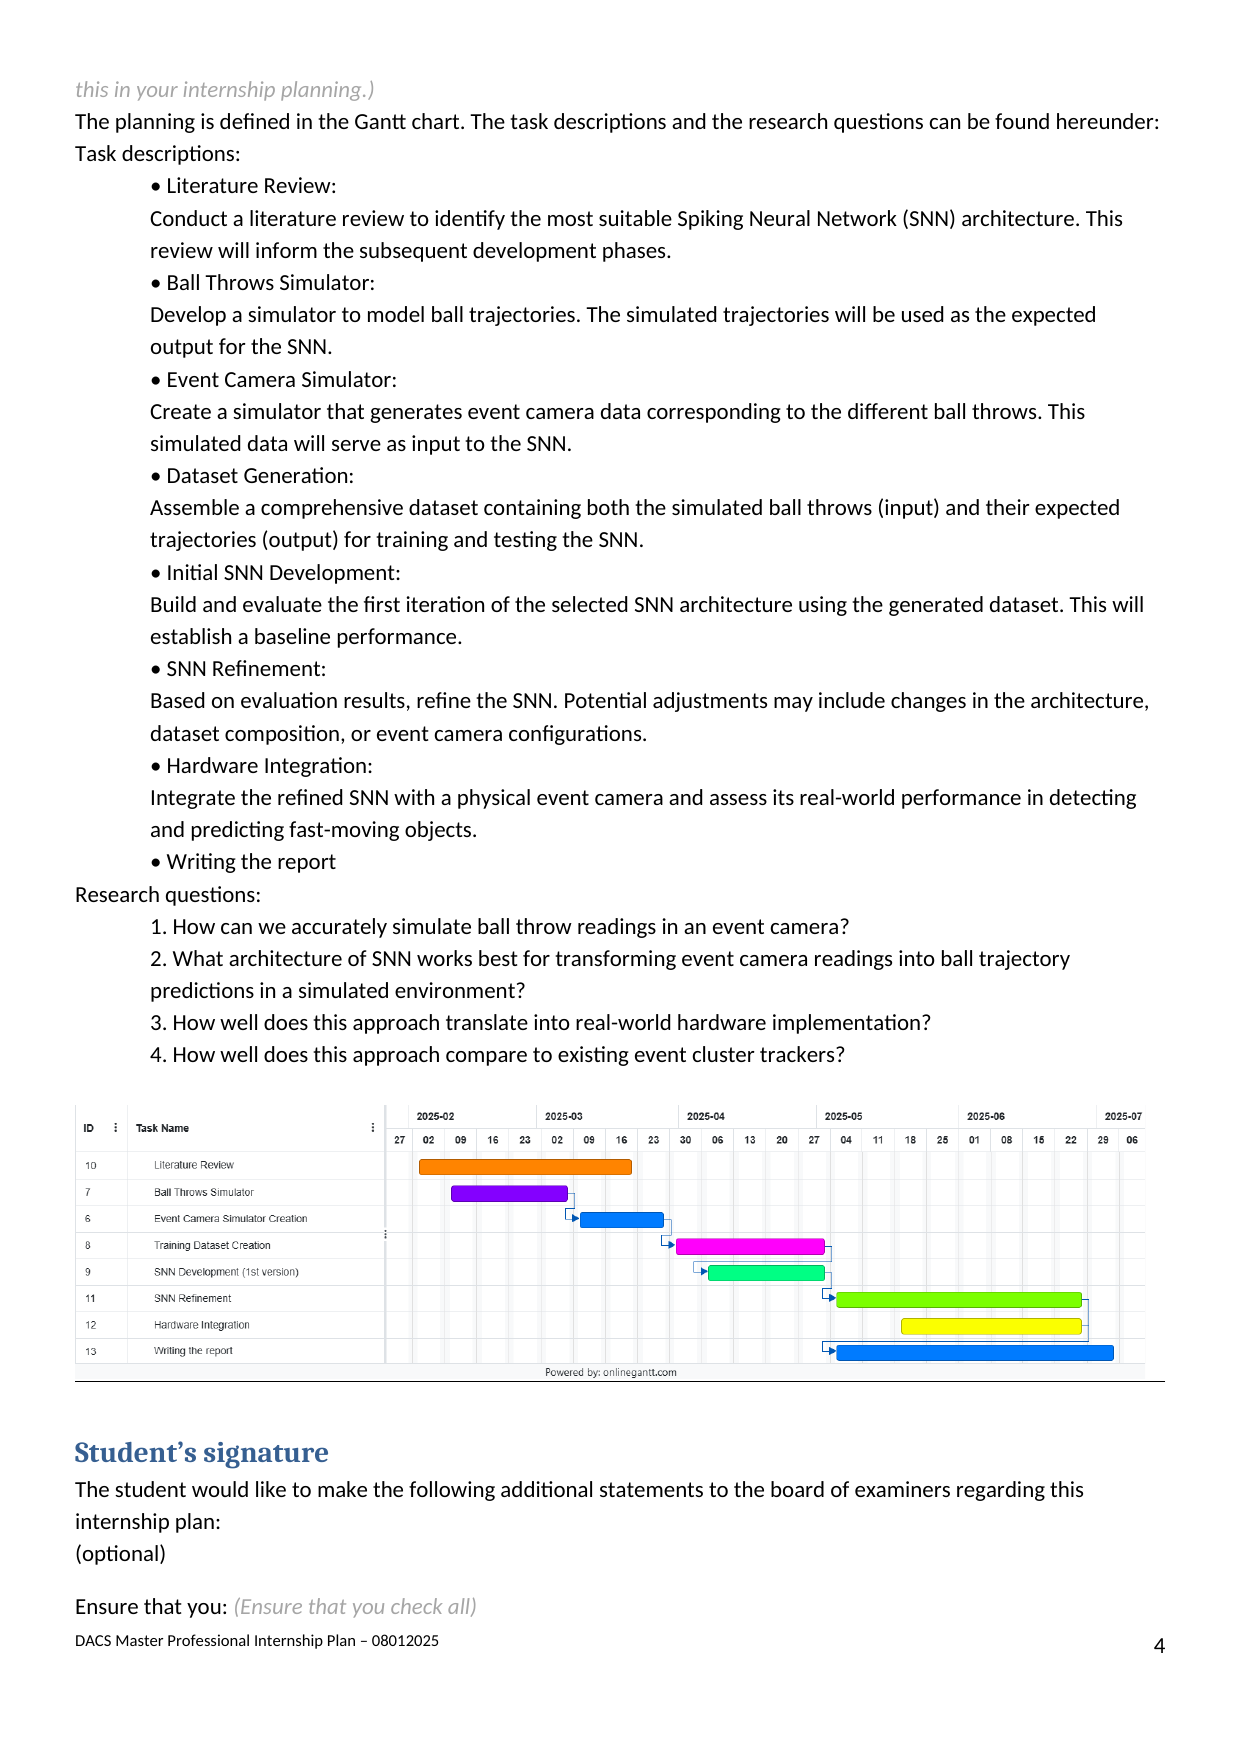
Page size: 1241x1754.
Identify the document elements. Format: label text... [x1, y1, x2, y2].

list Research questions: [75, 880, 1165, 908]
list 3. How well does this approach translate into real-world hardware implementation? [150, 1008, 1165, 1036]
list 2. What architecture of SNN works best for transforming event camera readings into ball trajectory predictions in a simulated environment? [150, 944, 1165, 1004]
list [75, 75, 1165, 135]
list • Dataset Generation: [150, 461, 1165, 489]
picture [75, 1105, 1146, 1379]
list • Initial SNN Development: [150, 558, 1165, 586]
subtitle Student’s signature [75, 1436, 1165, 1470]
list • SNN Refinement: [150, 654, 1165, 682]
list Develop a simulator to model ball trajectories. The simulated trajectories will be used as the expected output for the SNN. [150, 300, 1165, 361]
text The student would like to make the following additional statements to the board of examiners regarding this internship plan: (optional) [75, 1475, 1165, 1567]
list • Ball Throws Simulator: [150, 268, 1165, 296]
list 4. How well does this approach compare to existing event cluster trackers? [150, 1041, 1165, 1069]
text Ensure that you: (Ensure that you check all) [75, 1592, 1165, 1620]
list • Event Camera Simulator: [150, 365, 1165, 393]
list Conduct a literature review to identify the most suitable Spiking Neural Network (SNN) architecture. This review will inform the subsequent development phases. [150, 204, 1165, 264]
list 1. How can we accurately simulate ball throw readings in an event camera? [150, 912, 1165, 940]
list • Hardware Integration: [150, 751, 1165, 779]
list Task descriptions: [75, 139, 1165, 167]
list • Writing the report [150, 847, 1165, 876]
list Create a simulator that generates event camera data corresponding to the different ball throws. This simulated data will serve as input to the SNN. [150, 397, 1165, 457]
list • Literature Review: [150, 172, 1165, 199]
list Build and evaluate the first iteration of the selected SNN architecture using the generated dataset. This will establish a baseline performance. [150, 590, 1165, 650]
list Integrate the refined SNN with a physical event camera and assess its real-world performance in detecting and predicting fast-moving objects. [150, 783, 1165, 843]
list Assemble a comprehensive dataset containing both the simulated ball throws (input) and their expected trajectories (output) for training and testing the SNN. [150, 493, 1165, 554]
list Based on evaluation results, refine the SNN. Potential adjustments may include changes in the architecture, dataset composition, or event camera configurations. [150, 687, 1165, 747]
